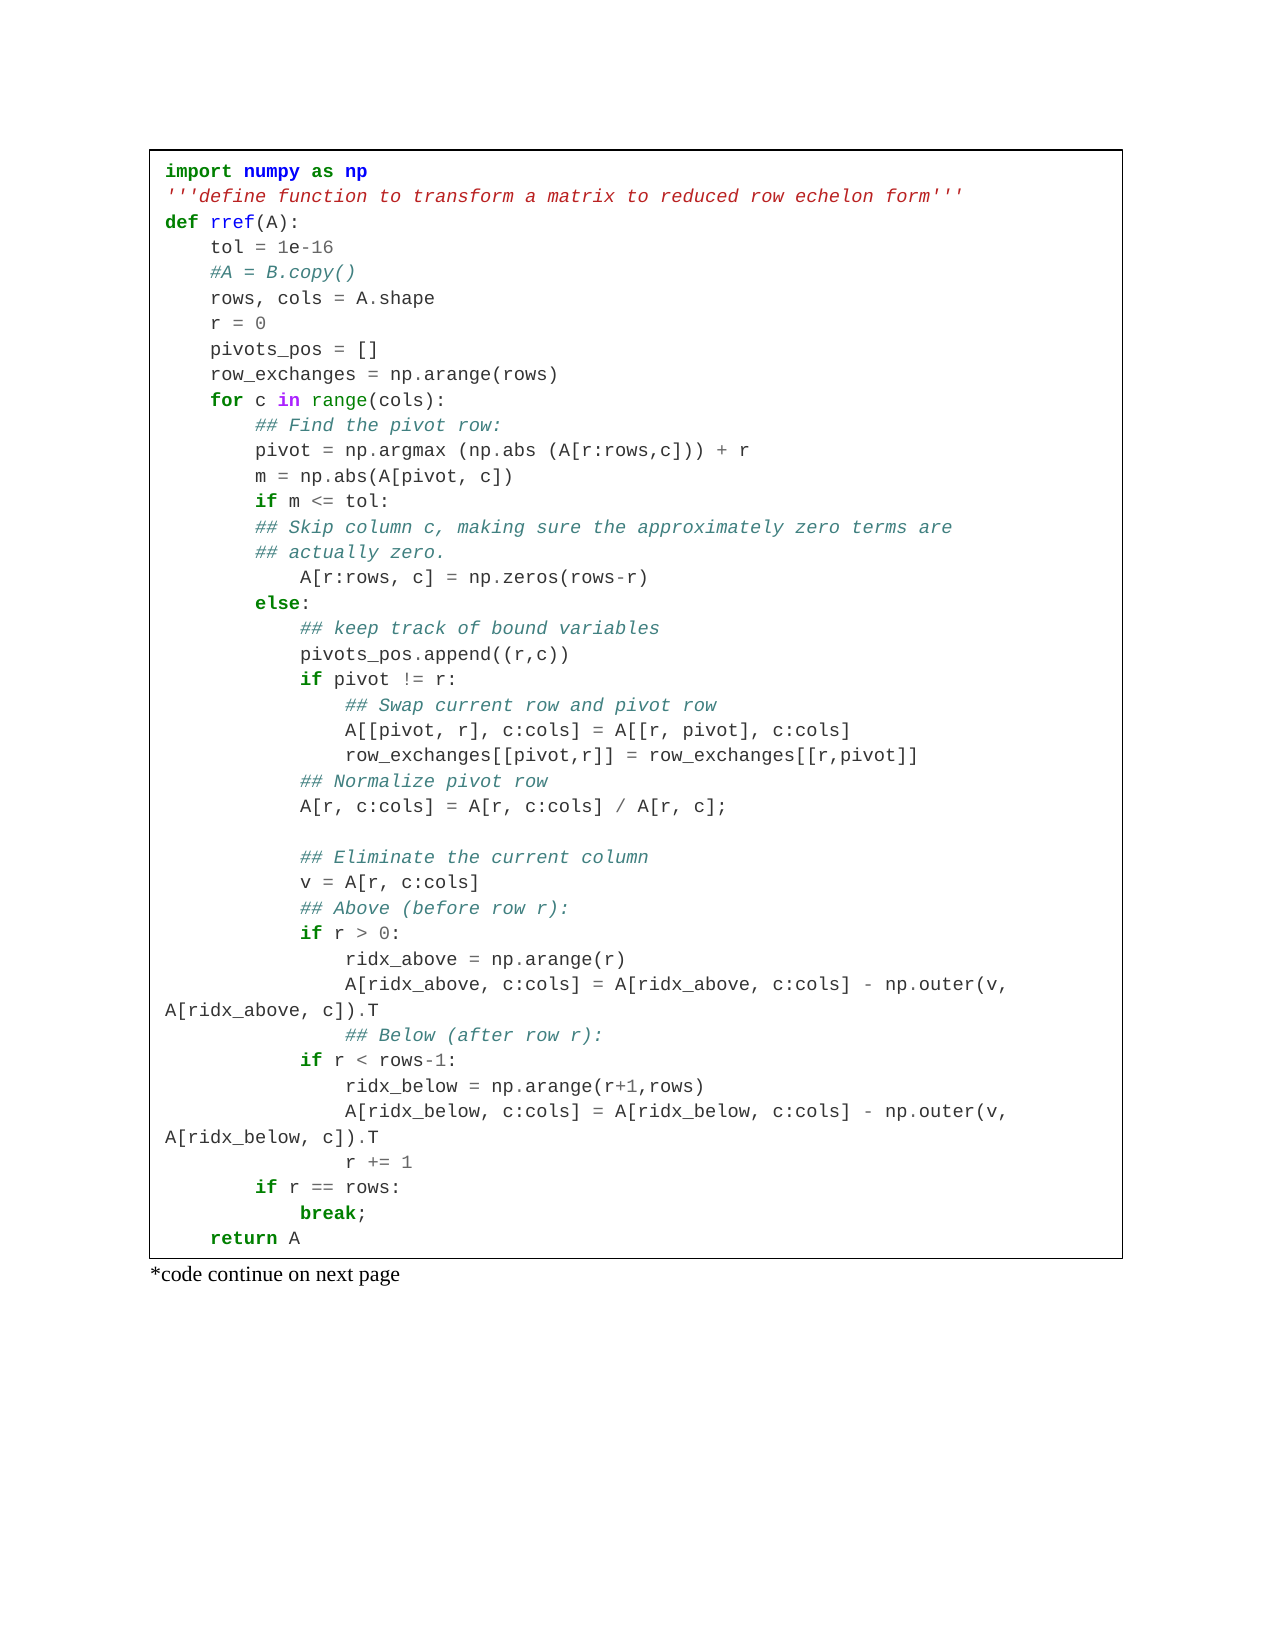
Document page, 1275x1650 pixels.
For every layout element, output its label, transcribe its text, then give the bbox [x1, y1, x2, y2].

text *code continue on next page [150, 1261, 1125, 1286]
